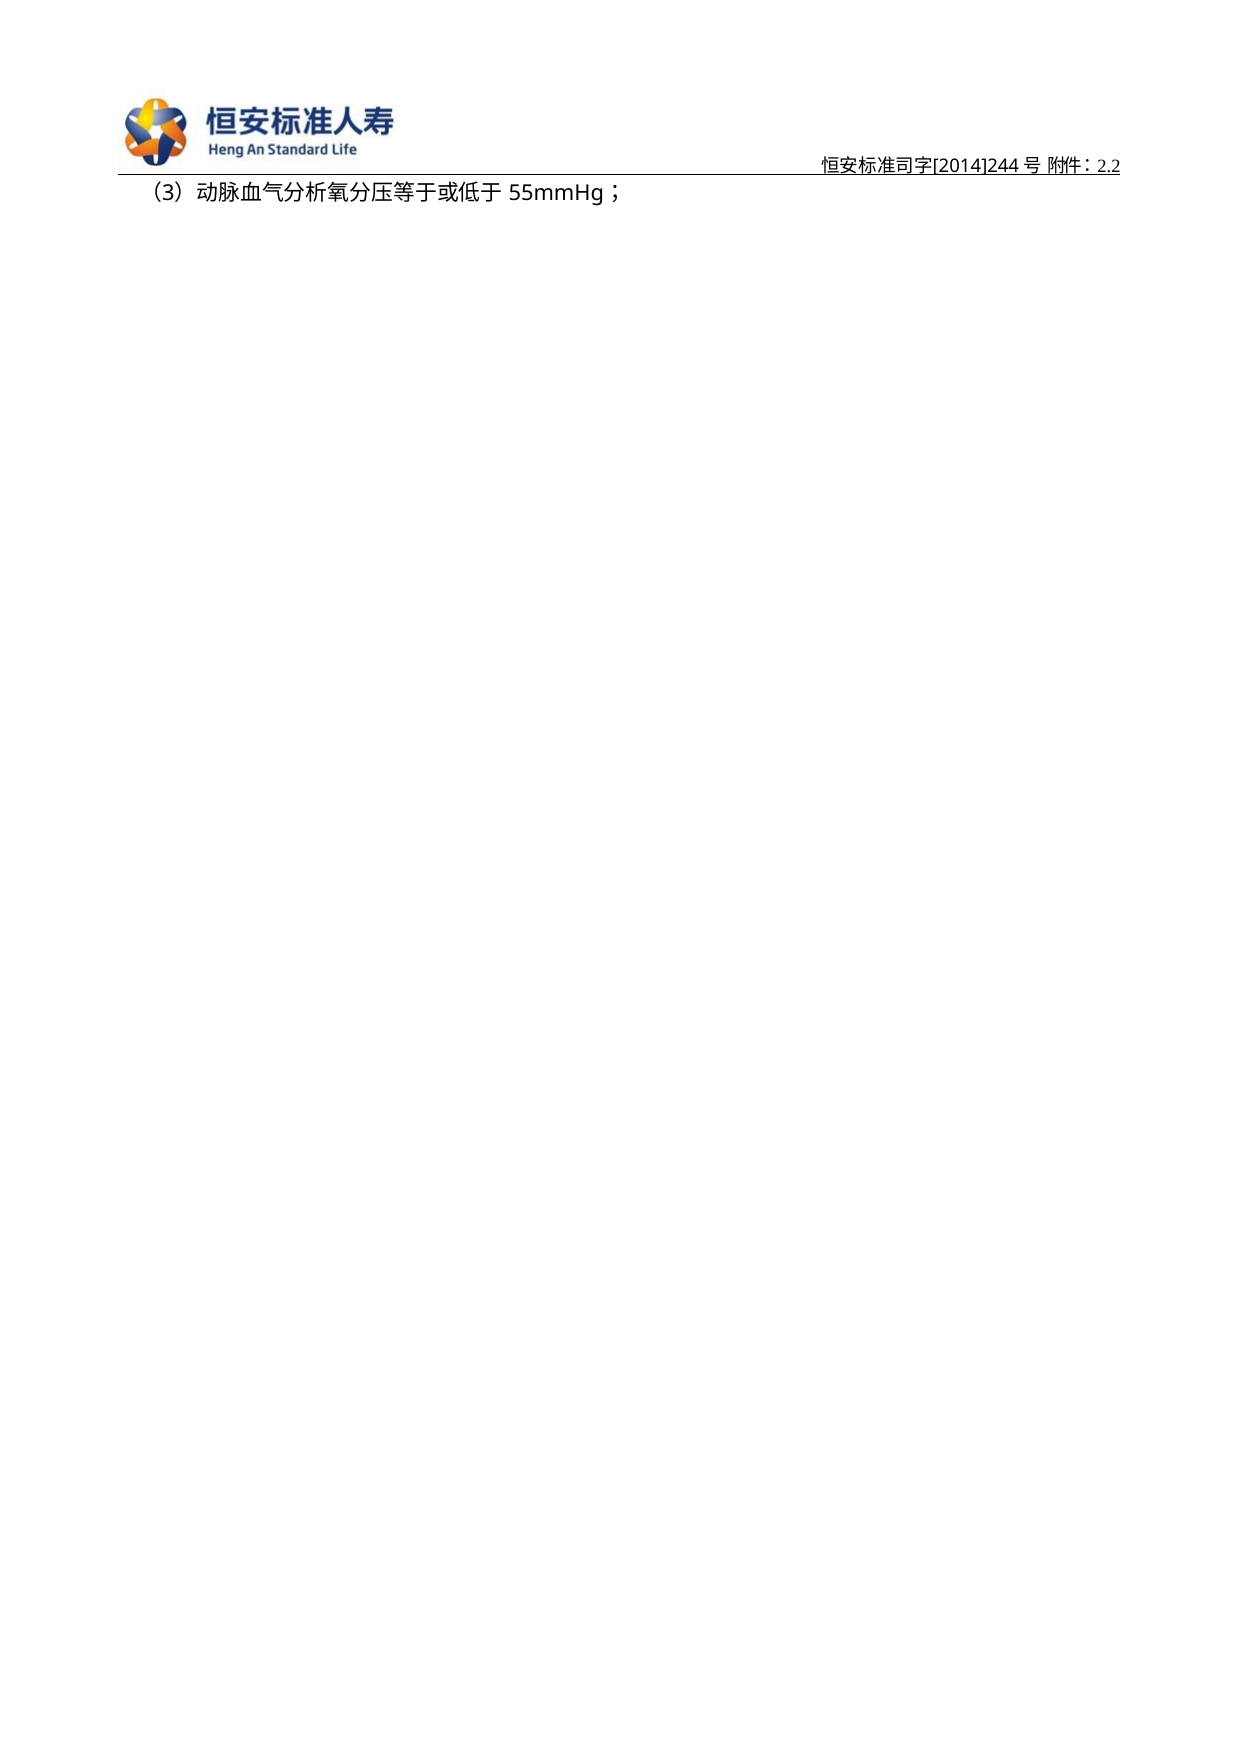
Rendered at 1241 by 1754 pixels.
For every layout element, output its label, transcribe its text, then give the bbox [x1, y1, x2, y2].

picture [118, 88, 400, 174]
text （3）动脉血气分析氧分压等于或低于 55mmHg； [140, 177, 1146, 207]
